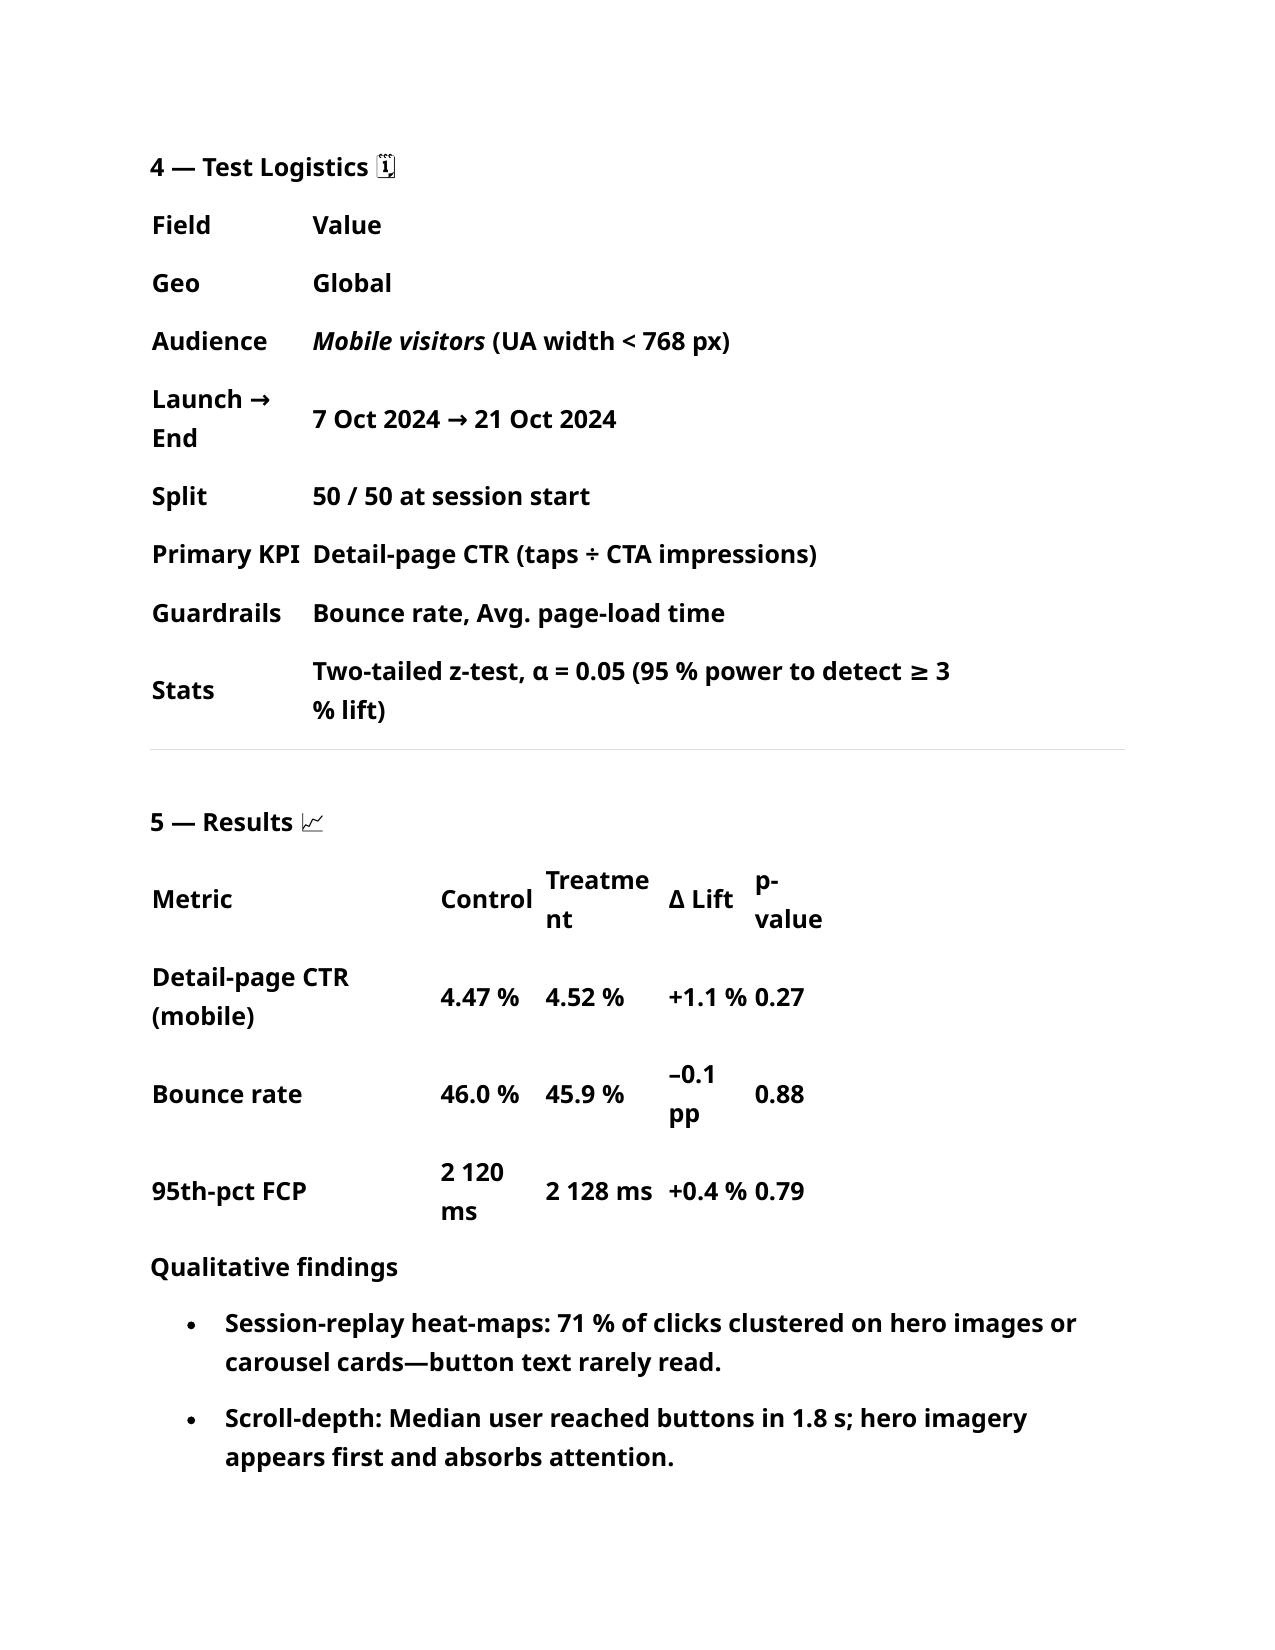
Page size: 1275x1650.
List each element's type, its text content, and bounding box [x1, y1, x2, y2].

table_cell 2 128 ms [544, 1153, 667, 1250]
table_cell 4.47 % [439, 958, 544, 1055]
table_cell Detail-page CTR (taps ÷ CTA impressions) [311, 536, 961, 594]
table_header Control [439, 861, 544, 958]
table_cell 45.9 % [544, 1055, 667, 1153]
table_cell 50 / 50 at session start [311, 478, 961, 536]
table_cell Launch → End [150, 380, 311, 477]
table_cell 4.52 % [544, 958, 667, 1055]
table_cell 7 Oct 2024 → 21 Oct 2024 [311, 380, 961, 477]
text Qualitative findings [150, 1250, 1125, 1284]
table_cell Bounce rate, Avg. page-load time [311, 594, 961, 652]
table_cell Bounce rate [150, 1055, 439, 1153]
list Scroll-depth: Median user reached buttons in 1.8 s; hero imagery appears first and absorbs attention. [187, 1401, 1125, 1474]
table_cell Split [150, 478, 311, 536]
table_cell Two-tailed z-test, α = 0.05 (95 % power to detect ≥ 3 % lift) [311, 652, 961, 749]
table_cell Audience [150, 322, 311, 380]
table_cell 0.88 [753, 1055, 846, 1153]
table_cell Geo [150, 264, 311, 322]
table_cell Detail-page CTR (mobile) [150, 958, 439, 1055]
table_cell +0.4 % [667, 1153, 753, 1250]
text 4 — Test Logistics 🗓️ [150, 150, 1125, 184]
table_cell 0.27 [753, 958, 846, 1055]
table_cell Primary KPI [150, 536, 311, 594]
table_cell Stats [150, 652, 311, 749]
table_header Field [150, 206, 311, 264]
table_cell –0.1 pp [667, 1055, 753, 1153]
table_cell 0.79 [753, 1153, 846, 1250]
table_header Δ Lift [667, 861, 753, 958]
table_header Value [311, 206, 961, 264]
table_cell +1.1 % [667, 958, 753, 1055]
table_cell 95th-pct FCP [150, 1153, 439, 1250]
text 5 — Results 📈 [150, 805, 1125, 839]
table_cell 2 120 ms [439, 1153, 544, 1250]
table_cell 46.0 % [439, 1055, 544, 1153]
table_cell Guardrails [150, 594, 311, 652]
table_cell Global [311, 264, 961, 322]
table_cell Mobile visitors (UA width < 768 px) [311, 322, 961, 380]
table_header Treatment [544, 861, 667, 958]
table_header Metric [150, 861, 439, 958]
table_header p-value [753, 861, 846, 958]
list Session-replay heat-maps: 71 % of clicks clustered on hero images or carousel cards—button text rarely read. [187, 1306, 1125, 1379]
